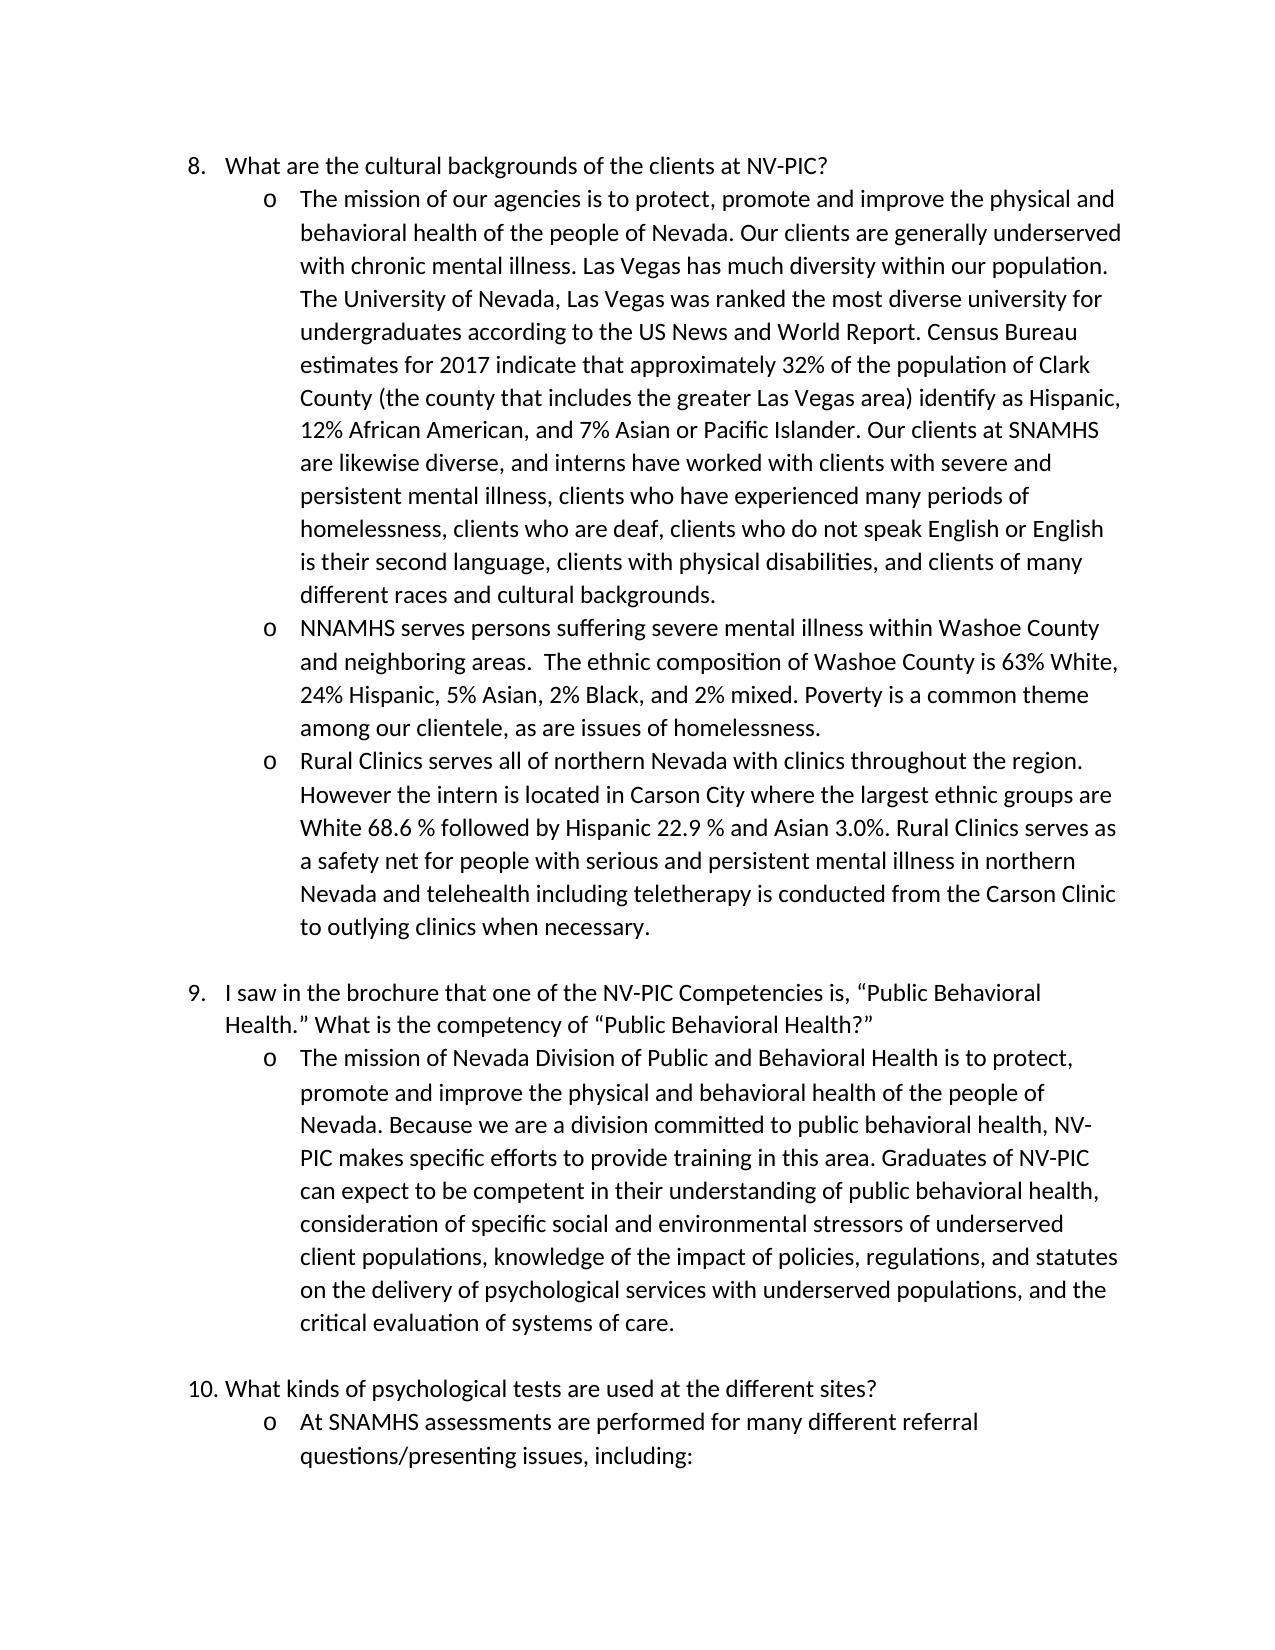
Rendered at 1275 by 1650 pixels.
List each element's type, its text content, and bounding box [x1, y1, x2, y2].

list NNAMHS serves persons suffering severe mental illness within Washoe County and neighboring areas. The ethnic composition of Washoe County is 63% White, 24% Hispanic, 5% Asian, 2% Black, and 2% mixed. Poverty is a common theme among our clientele, as are issues of homelessness. [262, 612, 1125, 743]
list Rural Clinics serves all of northern Nevada with clinics throughout the region. However the intern is located in Carson City where the largest ethnic groups are White 68.6 % followed by Hispanic 22.9 % and Asian 3.0%. Rural Clinics serves as a safety net for people with serious and persistent mental illness in northern Nevada and telehealth including teletherapy is conducted from the Carson Clinic to outlying clinics when necessary. [262, 745, 1125, 941]
list What kinds of psychological tests are used at the different sites? [187, 1373, 1125, 1403]
list At SNAMHS assessments are performed for many different referral questions/presenting issues, including: [262, 1406, 1125, 1471]
list The mission of our agencies is to protect, promote and improve the physical and behavioral health of the people of Nevada. Our clients are generally underserved with chronic mental illness. Las Vegas has much diversity within our population. The University of Nevada, Las Vegas was ranked the most diverse university for undergraduates according to the US News and World Report. Census Bureau estimates for 2017 indicate that approximately 32% of the population of Clark County (the county that includes the greater Las Vegas area) identify as Hispanic, 12% African American, and 7% Asian or Pacific Islander. Our clients at SNAMHS are likewise diverse, and interns have worked with clients with severe and persistent mental illness, clients who have experienced many periods of homelessness, clients who are deaf, clients who do not speak English or English is their second language, clients with physical disabilities, and clients of many different races and cultural backgrounds. [262, 183, 1125, 610]
list The mission of Nevada Division of Public and Behavioral Health is to protect, promote and improve the physical and behavioral health of the people of Nevada. Because we are a division committed to public behavioral health, NV-PIC makes specific efforts to provide training in this area. Graduates of NV-PIC can expect to be competent in their understanding of public behavioral health, consideration of specific social and environmental stressors of underserved client populations, knowledge of the impact of policies, regulations, and statutes on the delivery of psychological services with underserved populations, and the critical evaluation of systems of care. [262, 1042, 1125, 1338]
list What are the cultural backgrounds of the clients at NV-PIC? [187, 150, 1125, 181]
list I saw in the brochure that one of the NV-PIC Competencies is, “Public Behavioral Health.” What is the competency of “Public Behavioral Health?” [187, 977, 1125, 1040]
